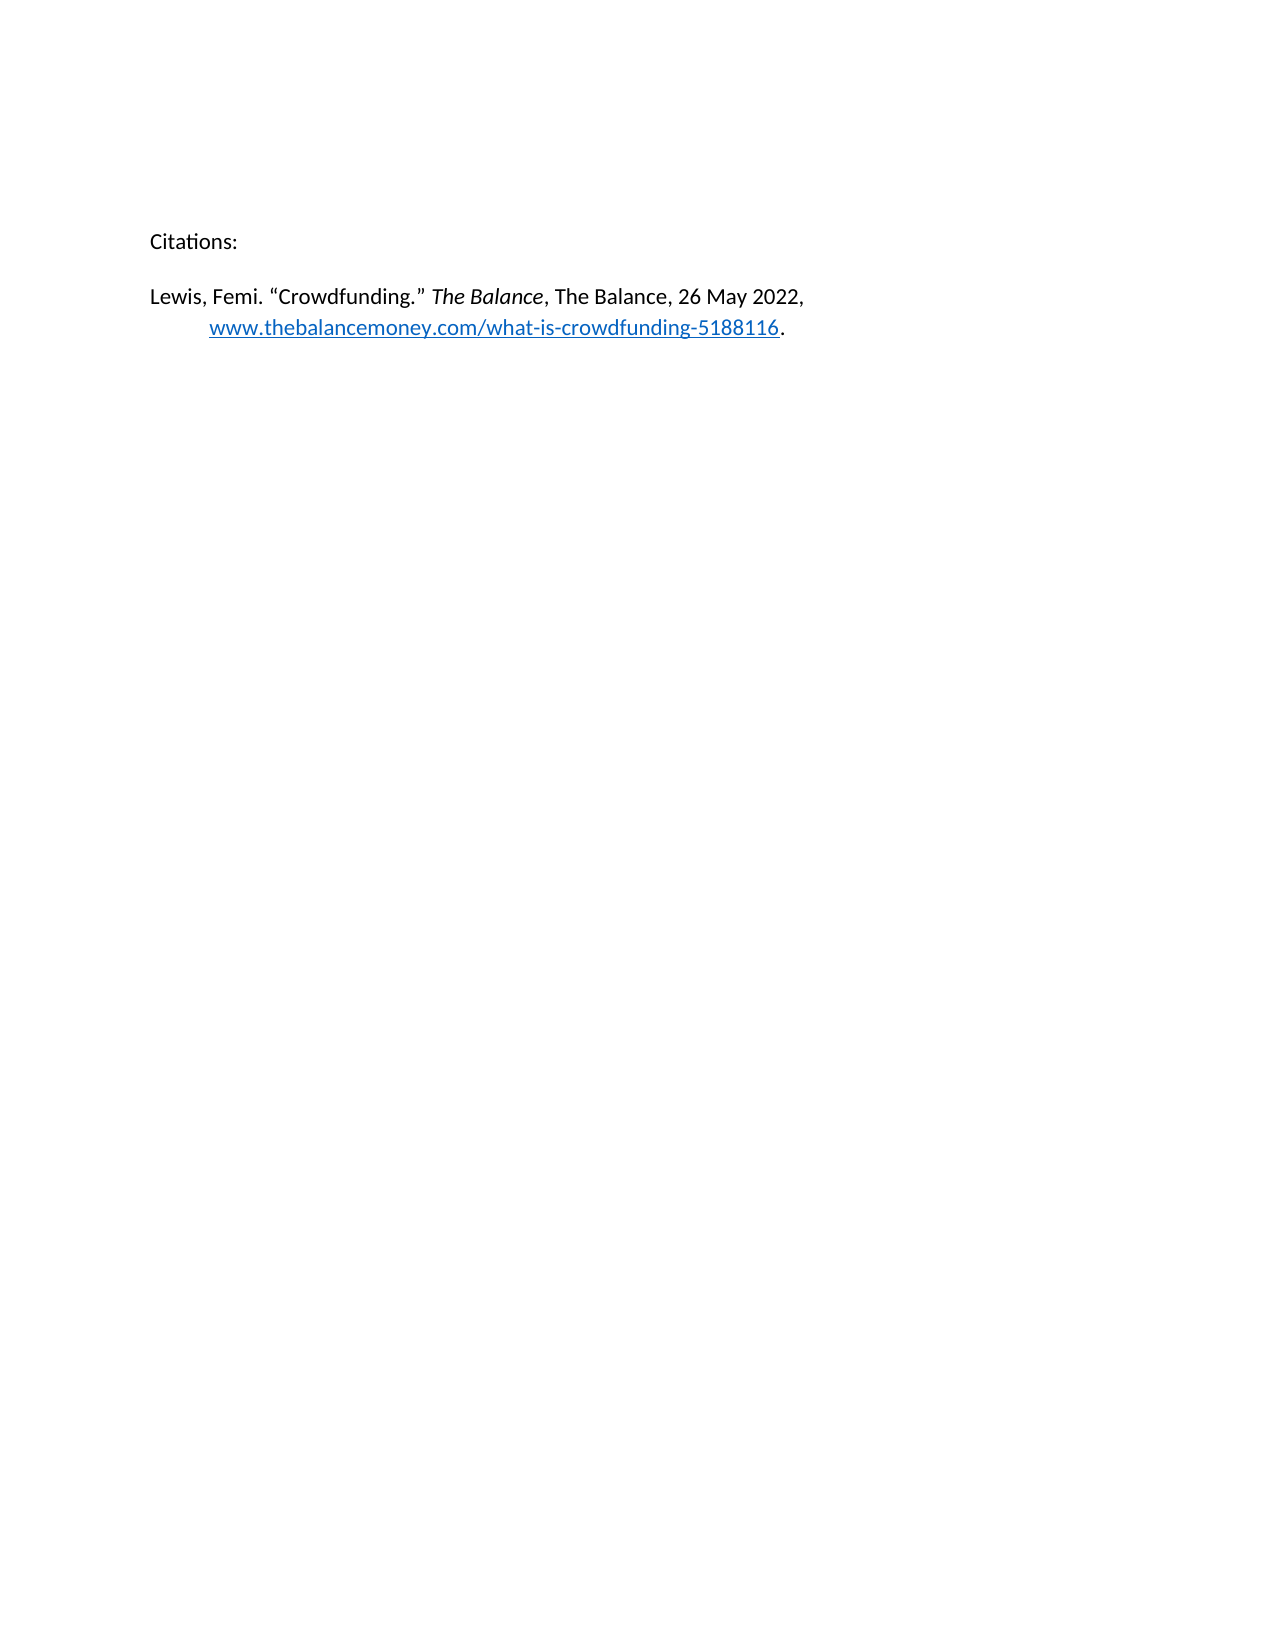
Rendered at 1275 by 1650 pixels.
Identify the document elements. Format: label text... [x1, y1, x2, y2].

text Citations: [150, 227, 1125, 255]
text Lewis, Femi. “Crowdfunding.” The Balance, The Balance, 26 May 2022, www.thebalancemoney.com/what-is-crowdfunding-5188116. [150, 282, 1125, 341]
